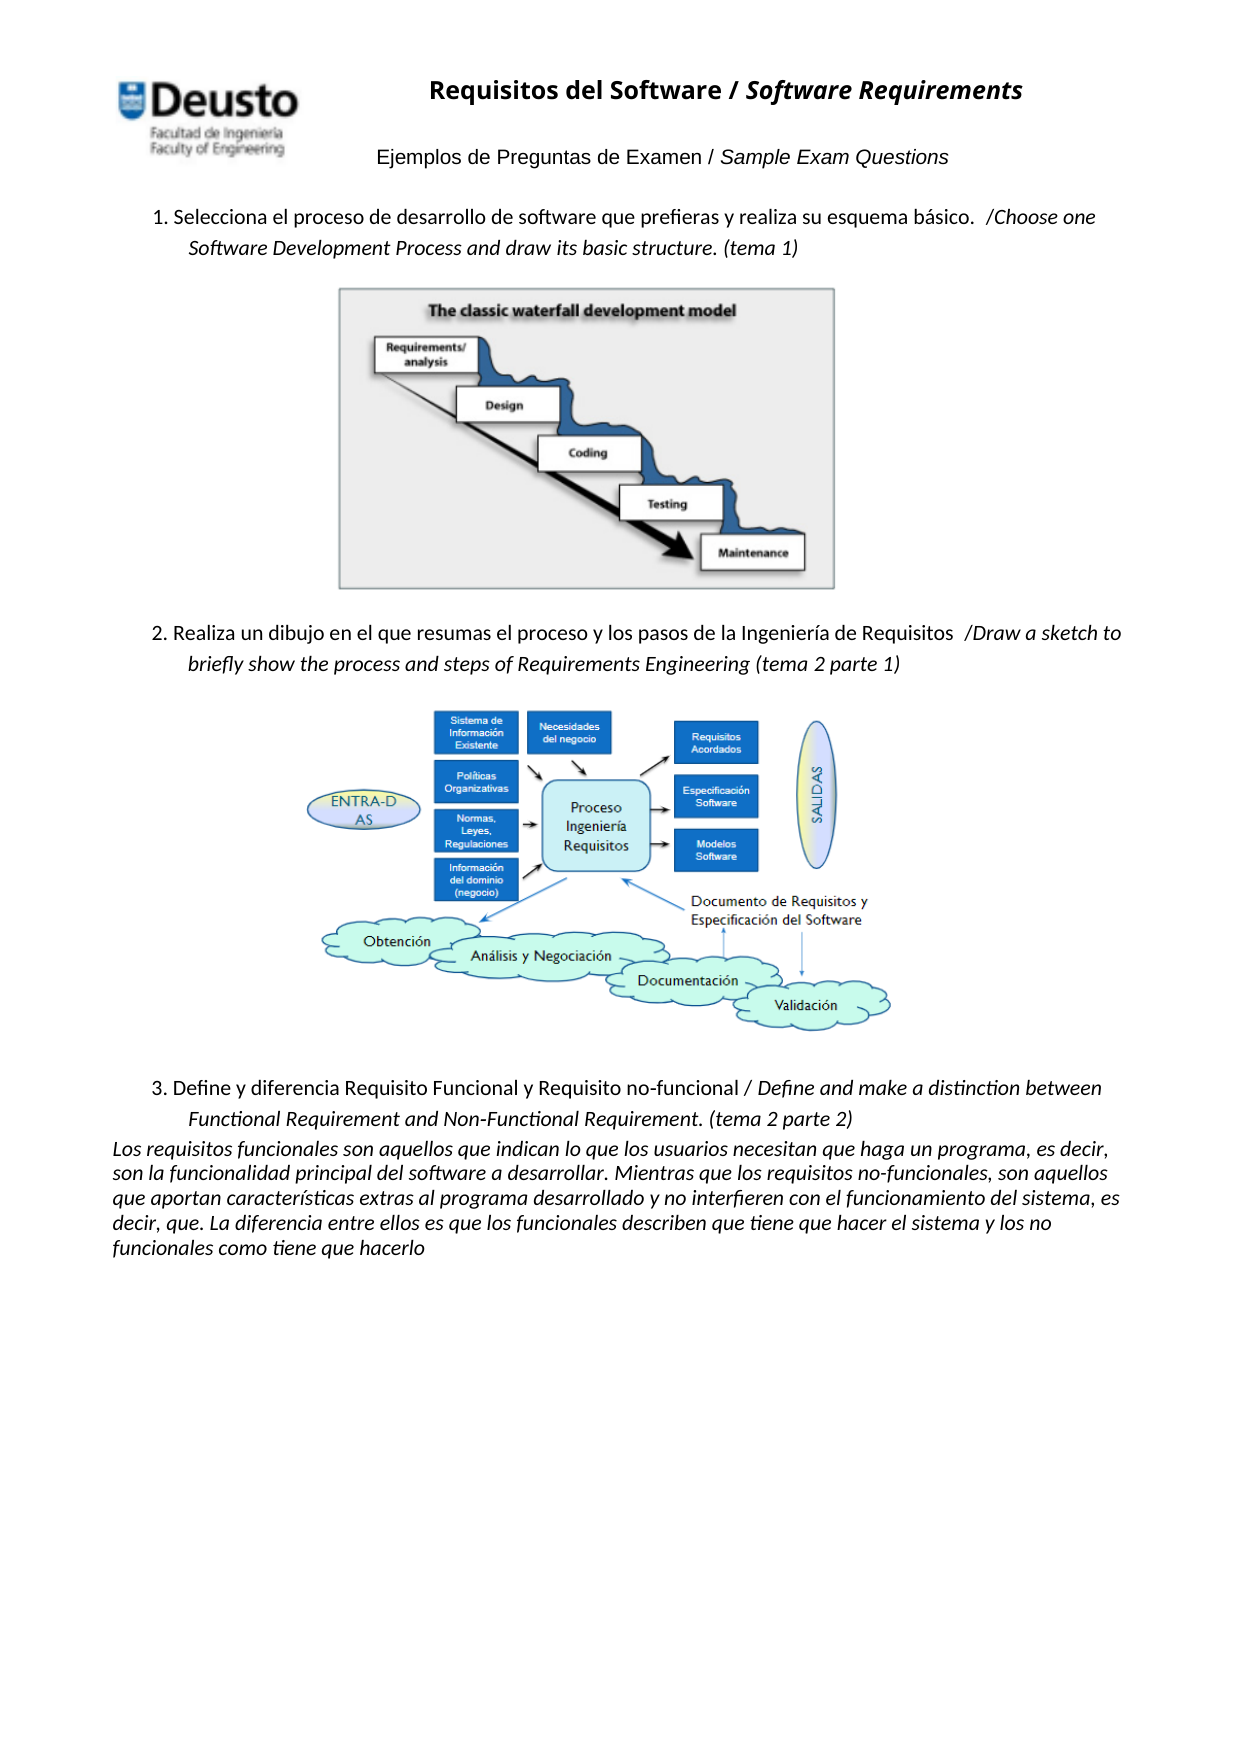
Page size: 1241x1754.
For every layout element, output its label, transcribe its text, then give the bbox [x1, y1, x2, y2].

text 2. Realiza un dibujo en el que resumas el proceso y los pasos de la Ingeniería de Requisitos /Draw a sketch to briefly show the process and steps of Requirements Engineering (tema 2 parte 1) [151, 619, 1128, 677]
picture [298, 696, 897, 1039]
picture [115, 76, 306, 175]
text 1. Selecciona el proceso de desarrollo de software que prefieras y realiza su esquema básico. /Choose one Software Development Process and draw its basic structure. (tema 1) [152, 203, 1128, 261]
text Ejemplos de Preguntas de Examen / Sample Exam Questions [306, 145, 949, 169]
text 3. Define y diferencia Requisito Funcional y Requisito no‐funcional / Define and make a distinction between Functional Requirement and Non‐Functional Requirement. (tema 2 parte 2) [151, 1074, 1127, 1132]
picture [320, 284, 852, 596]
text Requisitos del Software / Software Requirements [112, 72, 1023, 106]
text Los requisitos funcionales son aquellos que indican lo que los usuarios necesitan que haga un programa, es decir, son la funcionalidad principal del software a desarrollar. Mientras que los requisitos no-funcionales, son aquellos que aportan características extras al programa desarrollado y no interfieren con el funcionamiento del sistema, es decir, que. La diferencia entre ellos es que los funcionales describen que tiene que hacer el sistema y los no funcionales como tiene que hacerlo [112, 1136, 1128, 1261]
